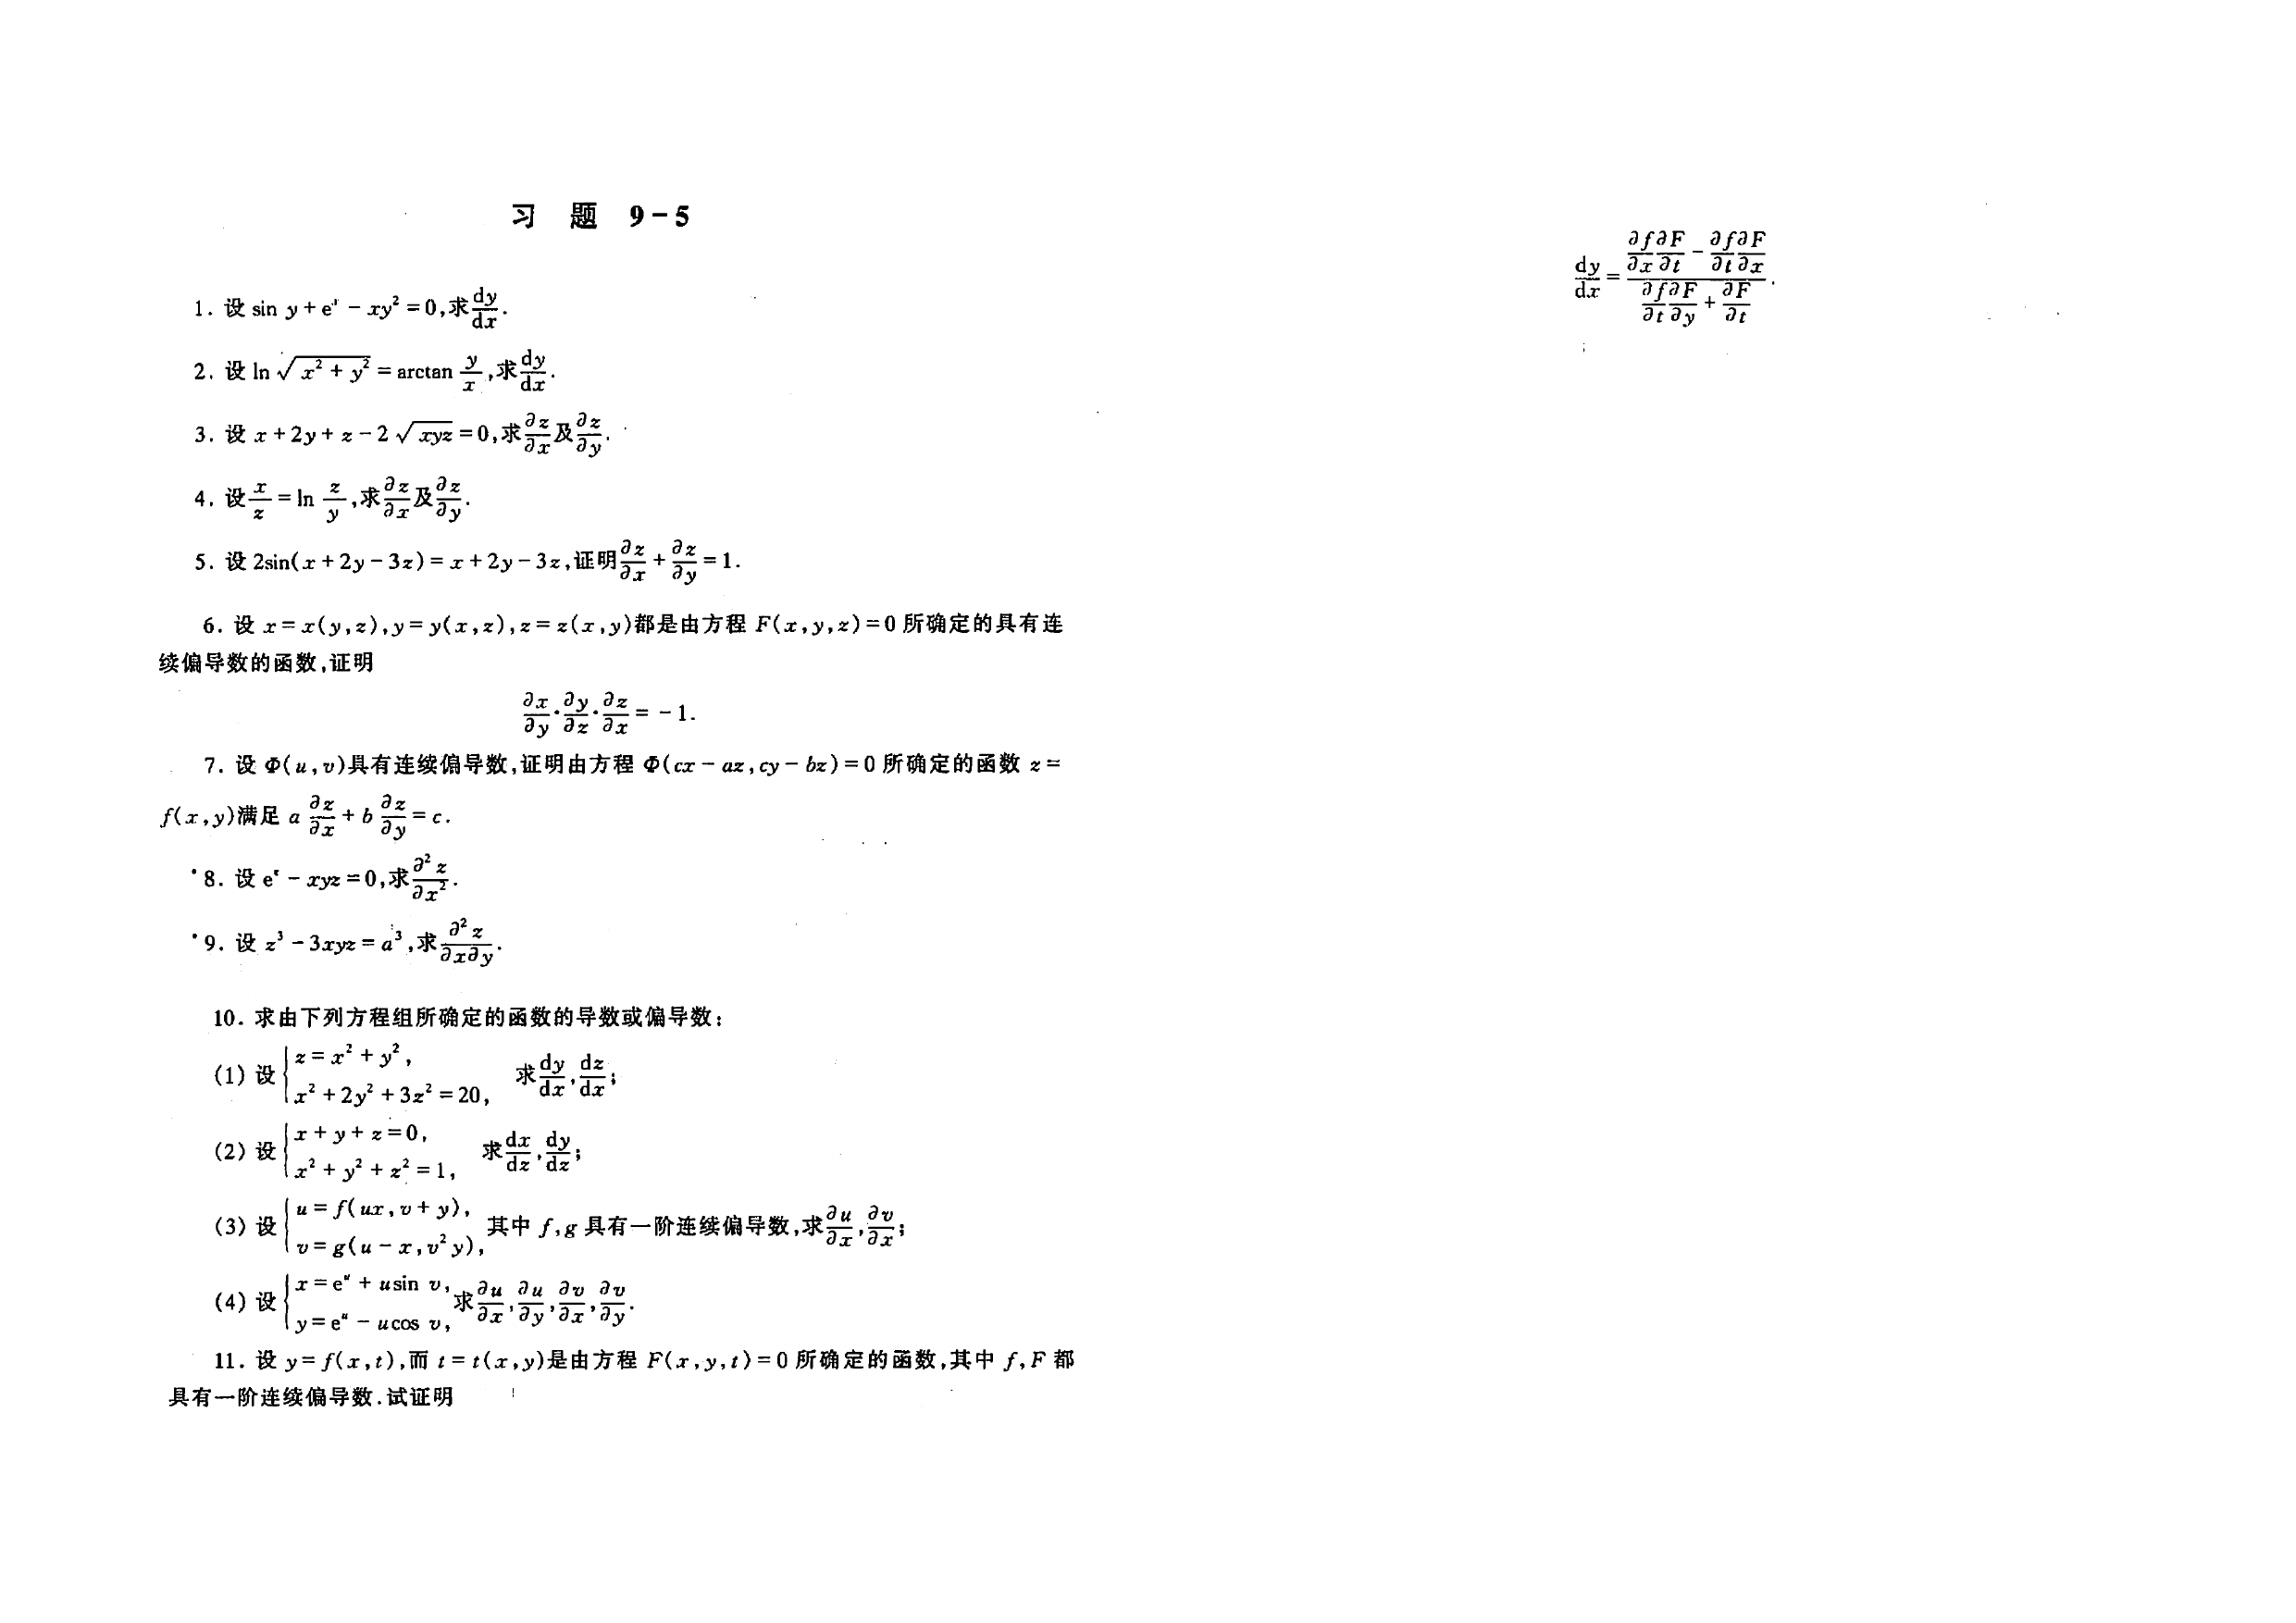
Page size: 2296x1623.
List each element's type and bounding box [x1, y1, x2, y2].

picture [139, 601, 1113, 978]
picture [139, 992, 1113, 1414]
picture [1168, 180, 2142, 355]
picture [139, 180, 1113, 597]
